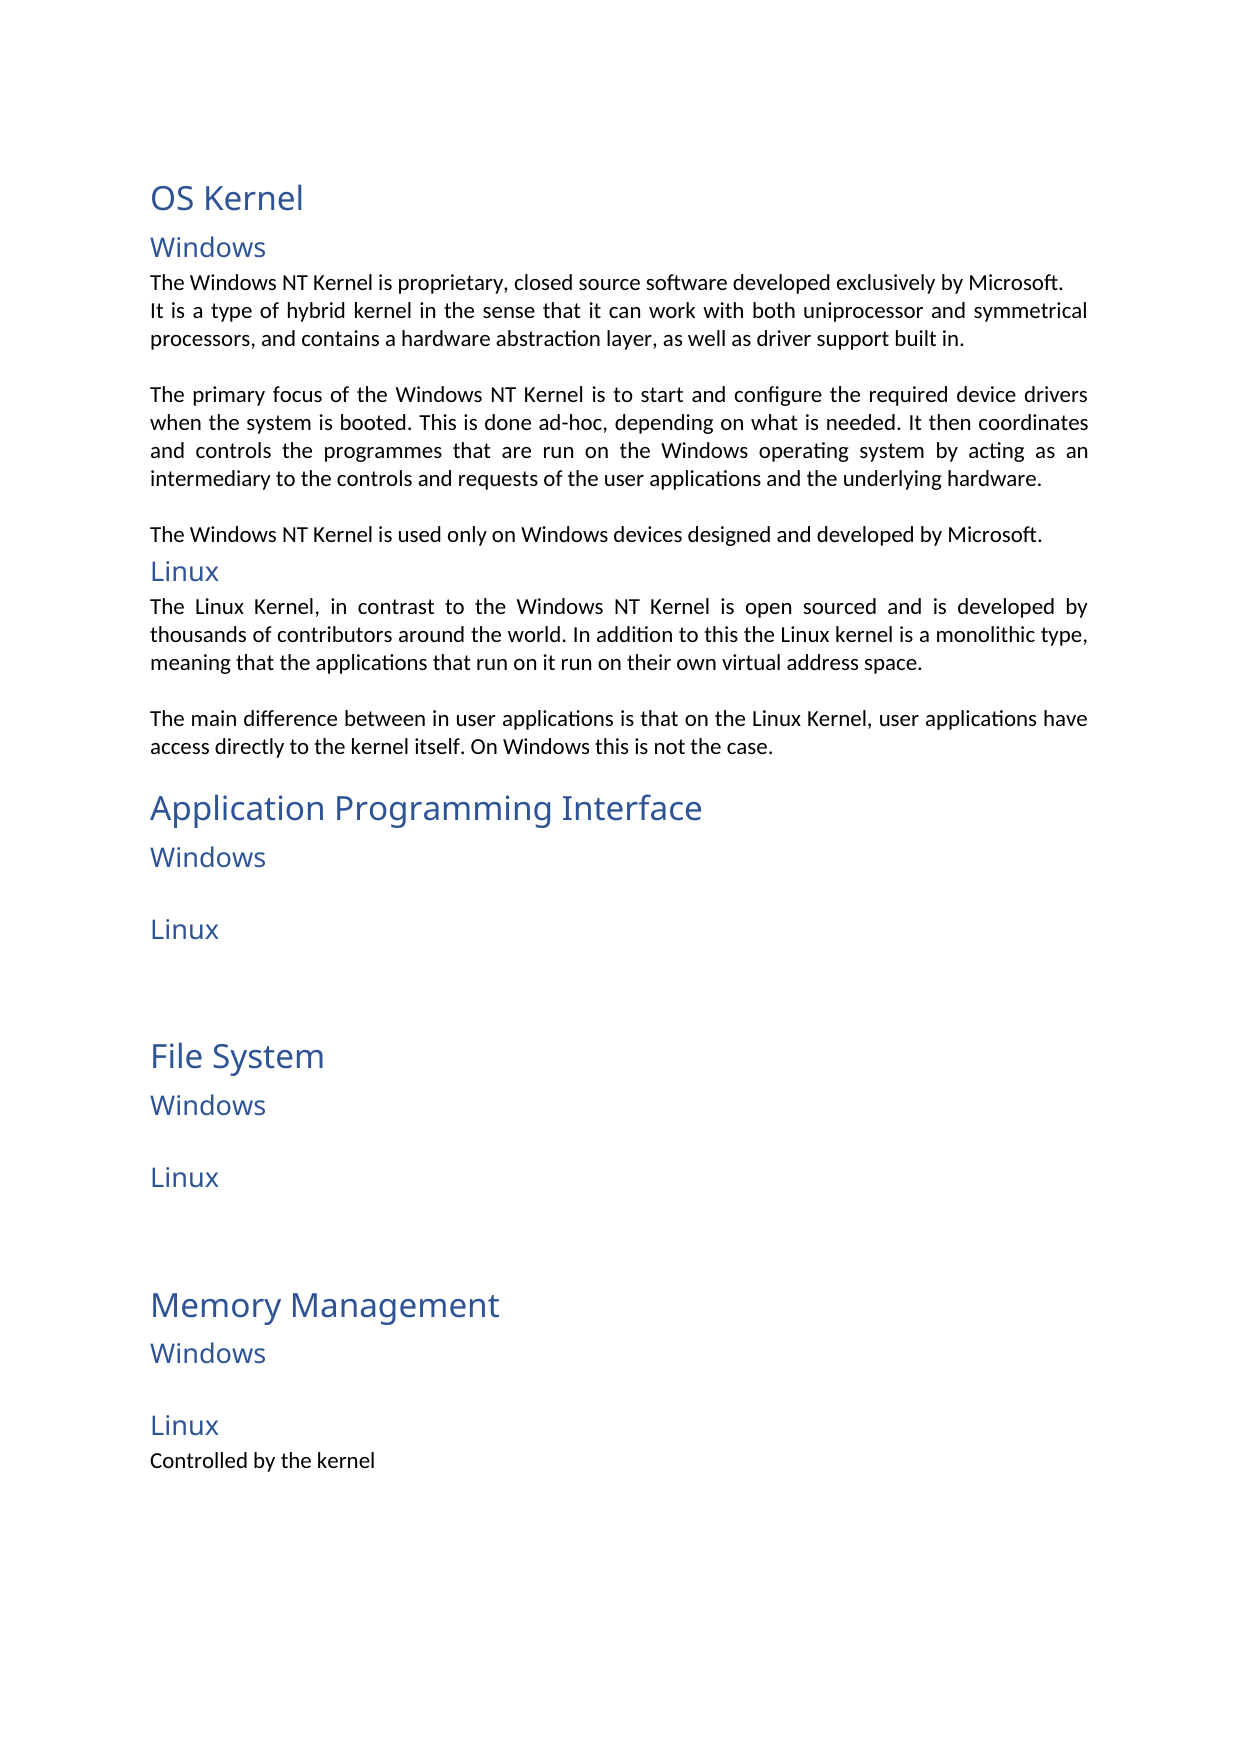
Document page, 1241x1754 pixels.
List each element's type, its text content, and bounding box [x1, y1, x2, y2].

subtitle Windows [150, 228, 1090, 265]
text The main difference between in user applications is that on the Linux Kernel, user applications have access directly to the kernel itself. On Windows this is not the case. [150, 704, 1090, 760]
subtitle OS Kernel [150, 175, 1090, 220]
subtitle Windows [150, 838, 1090, 875]
text It is a type of hybrid kernel in the sense that it can work with both uniprocessor and symmetrical processors, and contains a hardware abstraction layer, as well as driver support built in. [150, 296, 1090, 352]
subtitle Linux [150, 1407, 1090, 1443]
subtitle Linux [150, 910, 1090, 947]
subtitle Linux [150, 552, 1090, 589]
text The Linux Kernel, in contrast to the Windows NT Kernel is open sourced and is developed by thousands of contributors around the world. In addition to this the Linux kernel is a monolithic type, meaning that the applications that run on it run on their own virtual address space. [150, 592, 1090, 676]
subtitle File System [150, 1033, 1090, 1079]
subtitle Linux [150, 1158, 1090, 1195]
text The primary focus of the Windows NT Kernel is to start and configure the required device drivers when the system is booted. This is done ad-hoc, depending on what is needed. It then coordinates and controls the programmes that are run on the Windows operating system by acting as an intermediary to the controls and requests of the user applications and the underlying hardware. [150, 380, 1090, 492]
subtitle Application Programming Interface [150, 785, 1090, 831]
text The Windows NT Kernel is used only on Windows devices designed and developed by Microsoft. [150, 520, 1090, 548]
text The Windows NT Kernel is proprietary, closed source software developed exclusively by Microsoft. [150, 268, 1090, 296]
subtitle Windows [150, 1334, 1090, 1371]
text Controlled by the kernel [150, 1446, 1090, 1474]
subtitle Memory Management [150, 1281, 1090, 1327]
subtitle Windows [150, 1086, 1090, 1123]
